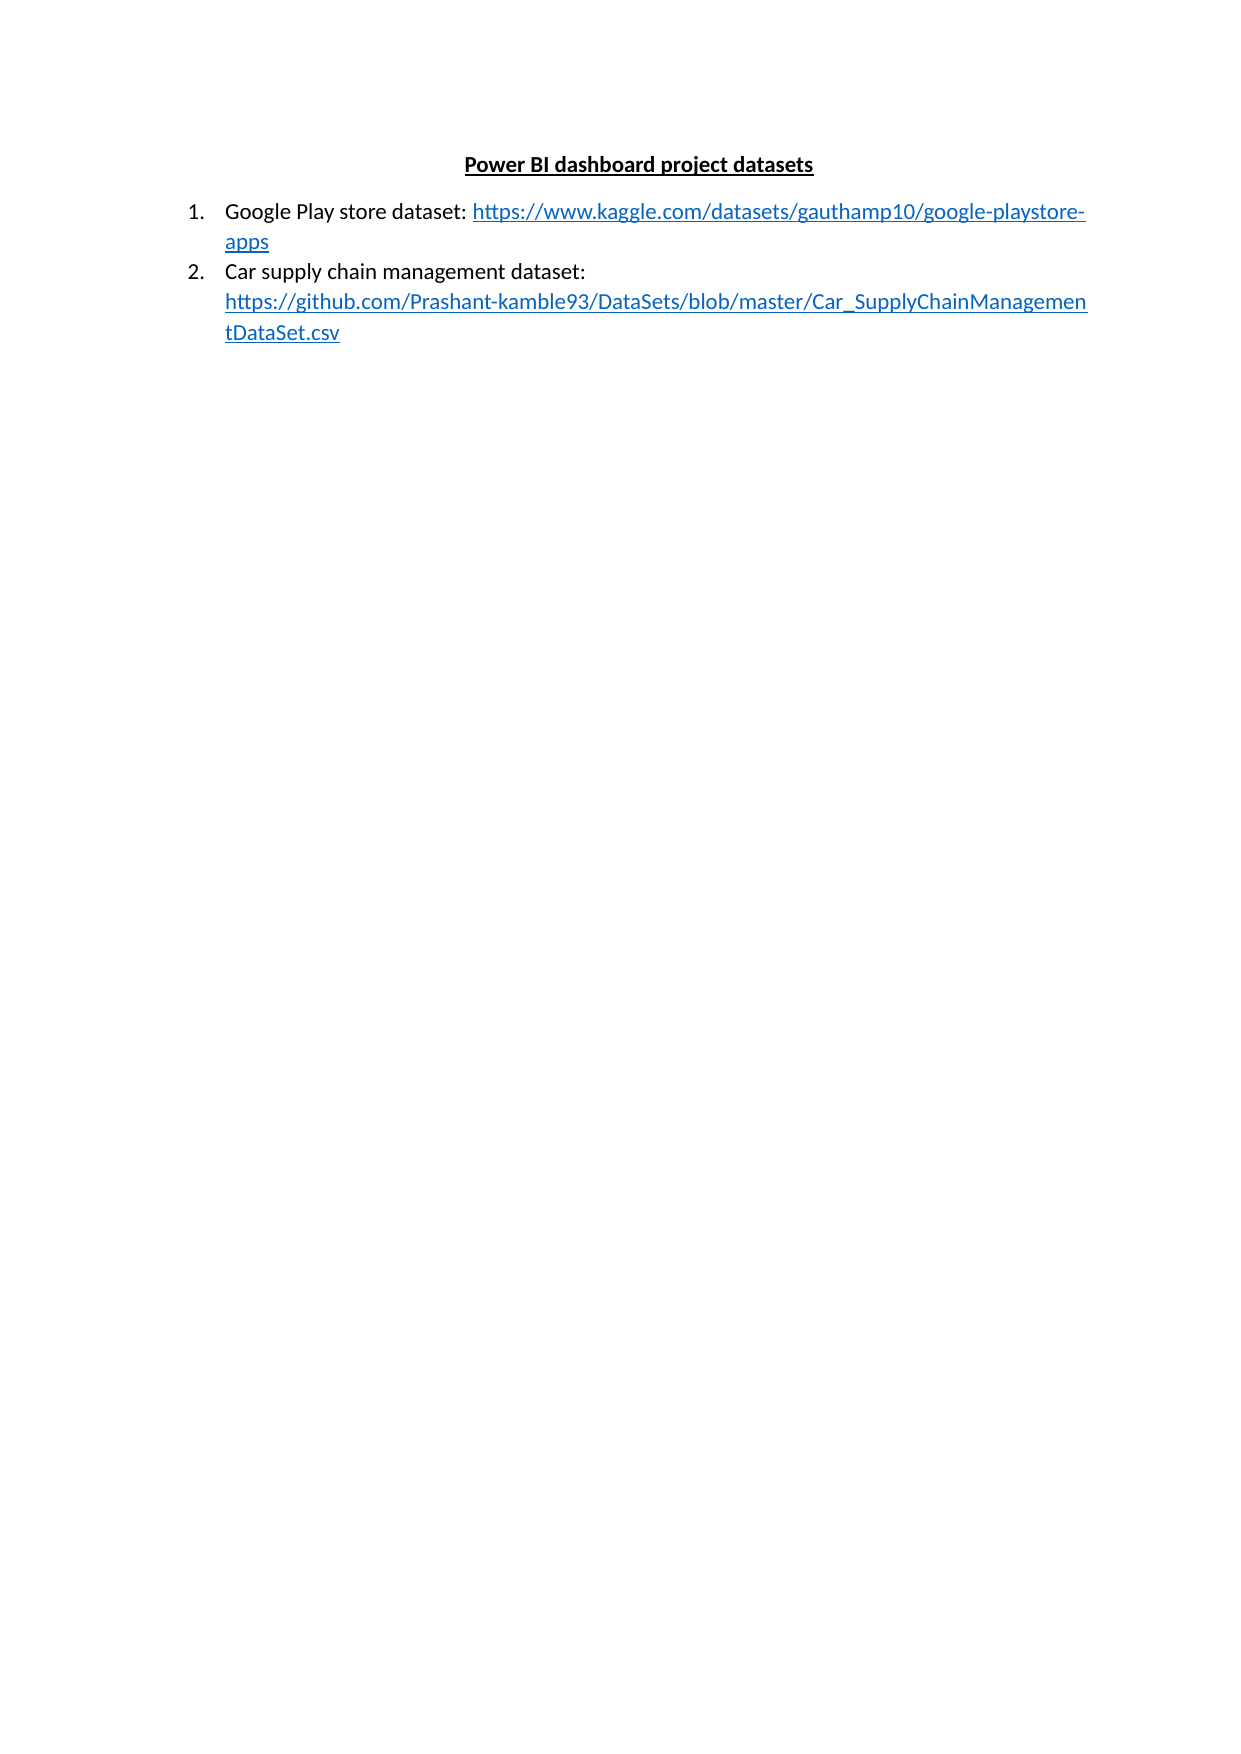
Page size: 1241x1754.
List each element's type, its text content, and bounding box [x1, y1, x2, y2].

text Power BI dashboard project datasets [187, 150, 1090, 178]
list Google Play store dataset: https://www.kaggle.com/datasets/gauthamp10/google-playstore-apps [187, 197, 1090, 255]
list Car supply chain management dataset: https://github.com/Prashant-kamble93/DataSets/blob/master/Car_SupplyChainManagementDataSet.csv [187, 257, 1090, 346]
